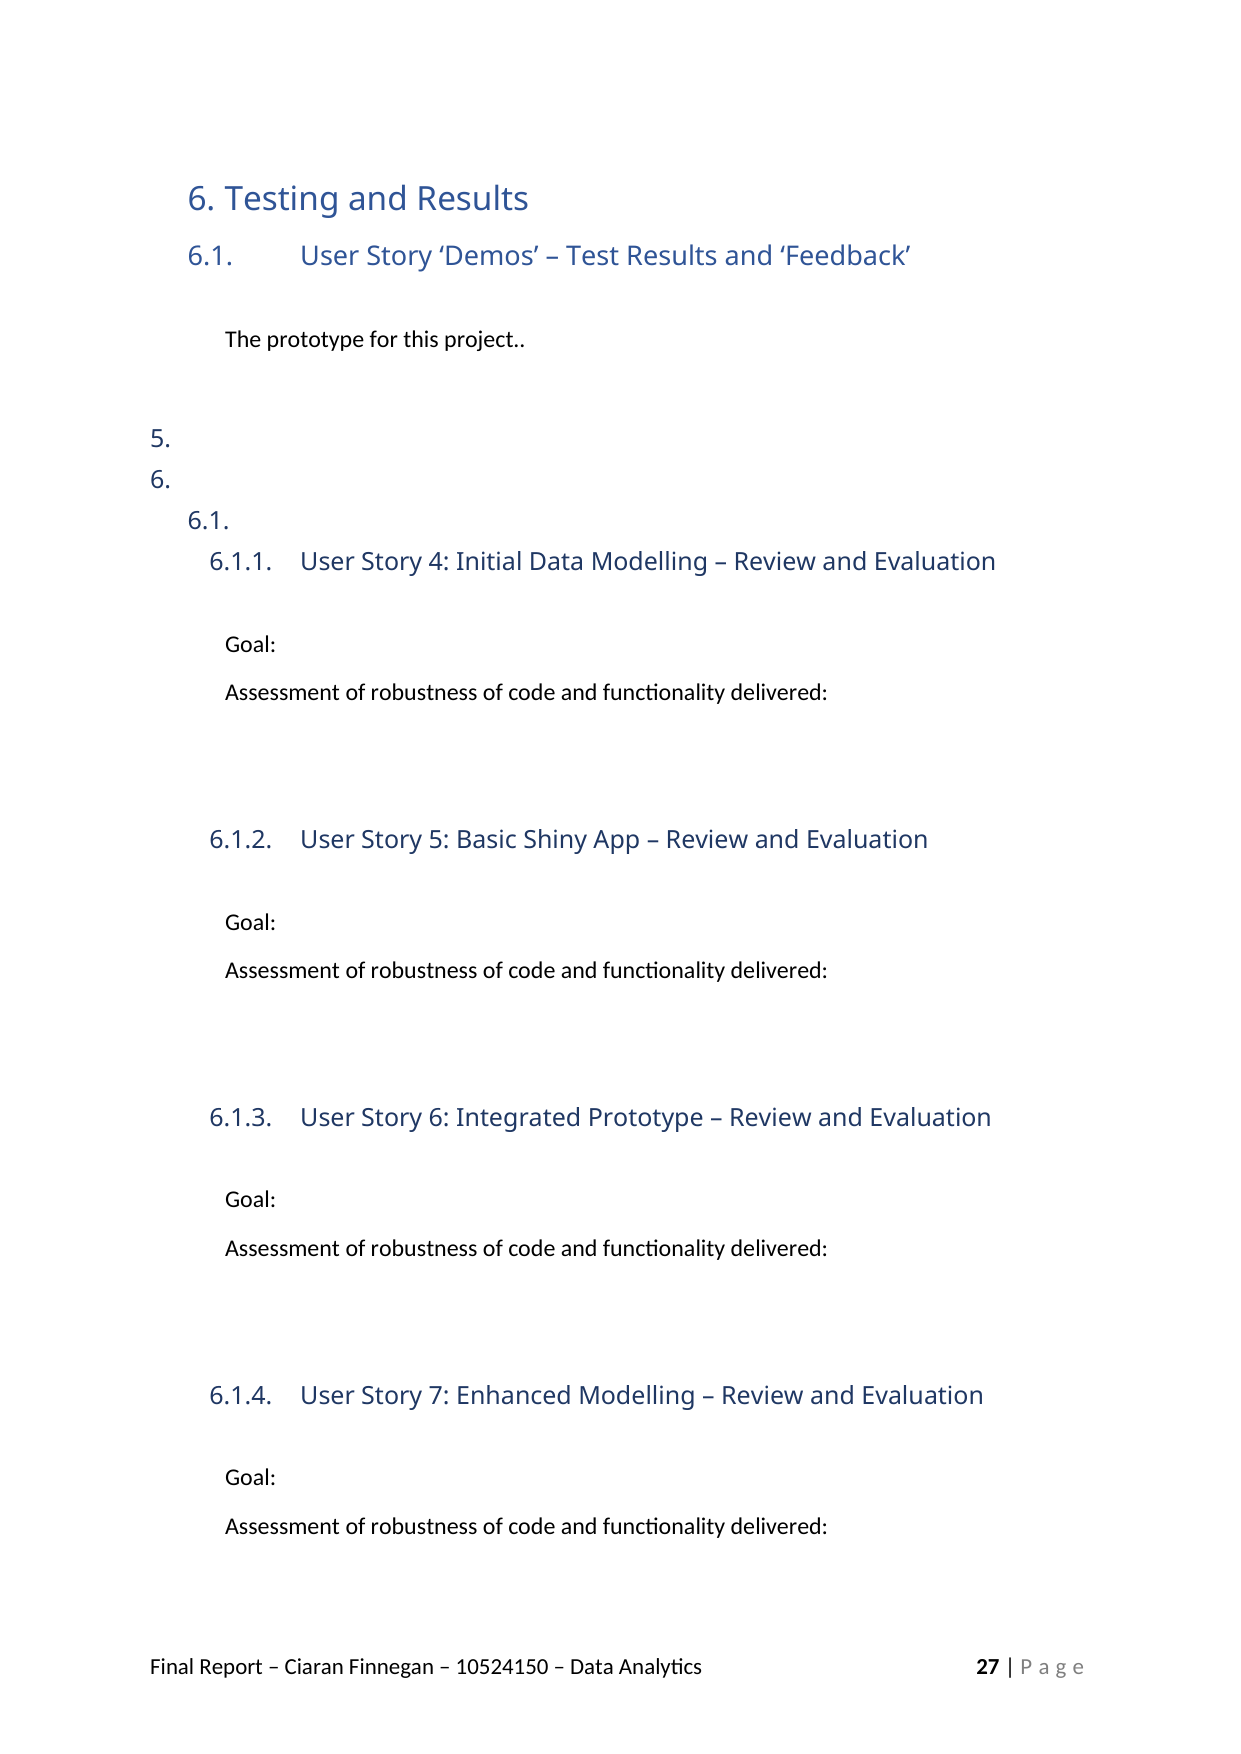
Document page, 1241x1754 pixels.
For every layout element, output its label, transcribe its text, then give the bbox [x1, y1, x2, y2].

subtitle User Story 5: Basic Shiny App – Review and Evaluation [209, 822, 1090, 856]
subtitle Testing and Results [187, 175, 1090, 220]
subtitle User Story 4: Initial Data Modelling – Review and Evaluation [209, 544, 1090, 578]
subtitle User Story 7: Enhanced Modelling – Review and Evaluation [209, 1377, 1090, 1412]
text Goal: [225, 629, 1090, 658]
subtitle User Story ‘Demos’ – Test Results and ‘Feedback’ [187, 236, 1090, 273]
text Goal: [225, 1184, 1090, 1214]
subtitle User Story 6: Integrated Prototype – Review and Evaluation [209, 1099, 1090, 1134]
text Assessment of robustness of code and functionality delivered: [225, 677, 1090, 706]
text The prototype for this project.. [225, 324, 1090, 354]
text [225, 1233, 1090, 1262]
text Goal: [225, 1462, 1090, 1492]
text Assessment of robustness of code and functionality delivered: [225, 955, 1090, 984]
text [225, 1511, 1090, 1540]
text Goal: [225, 907, 1090, 936]
